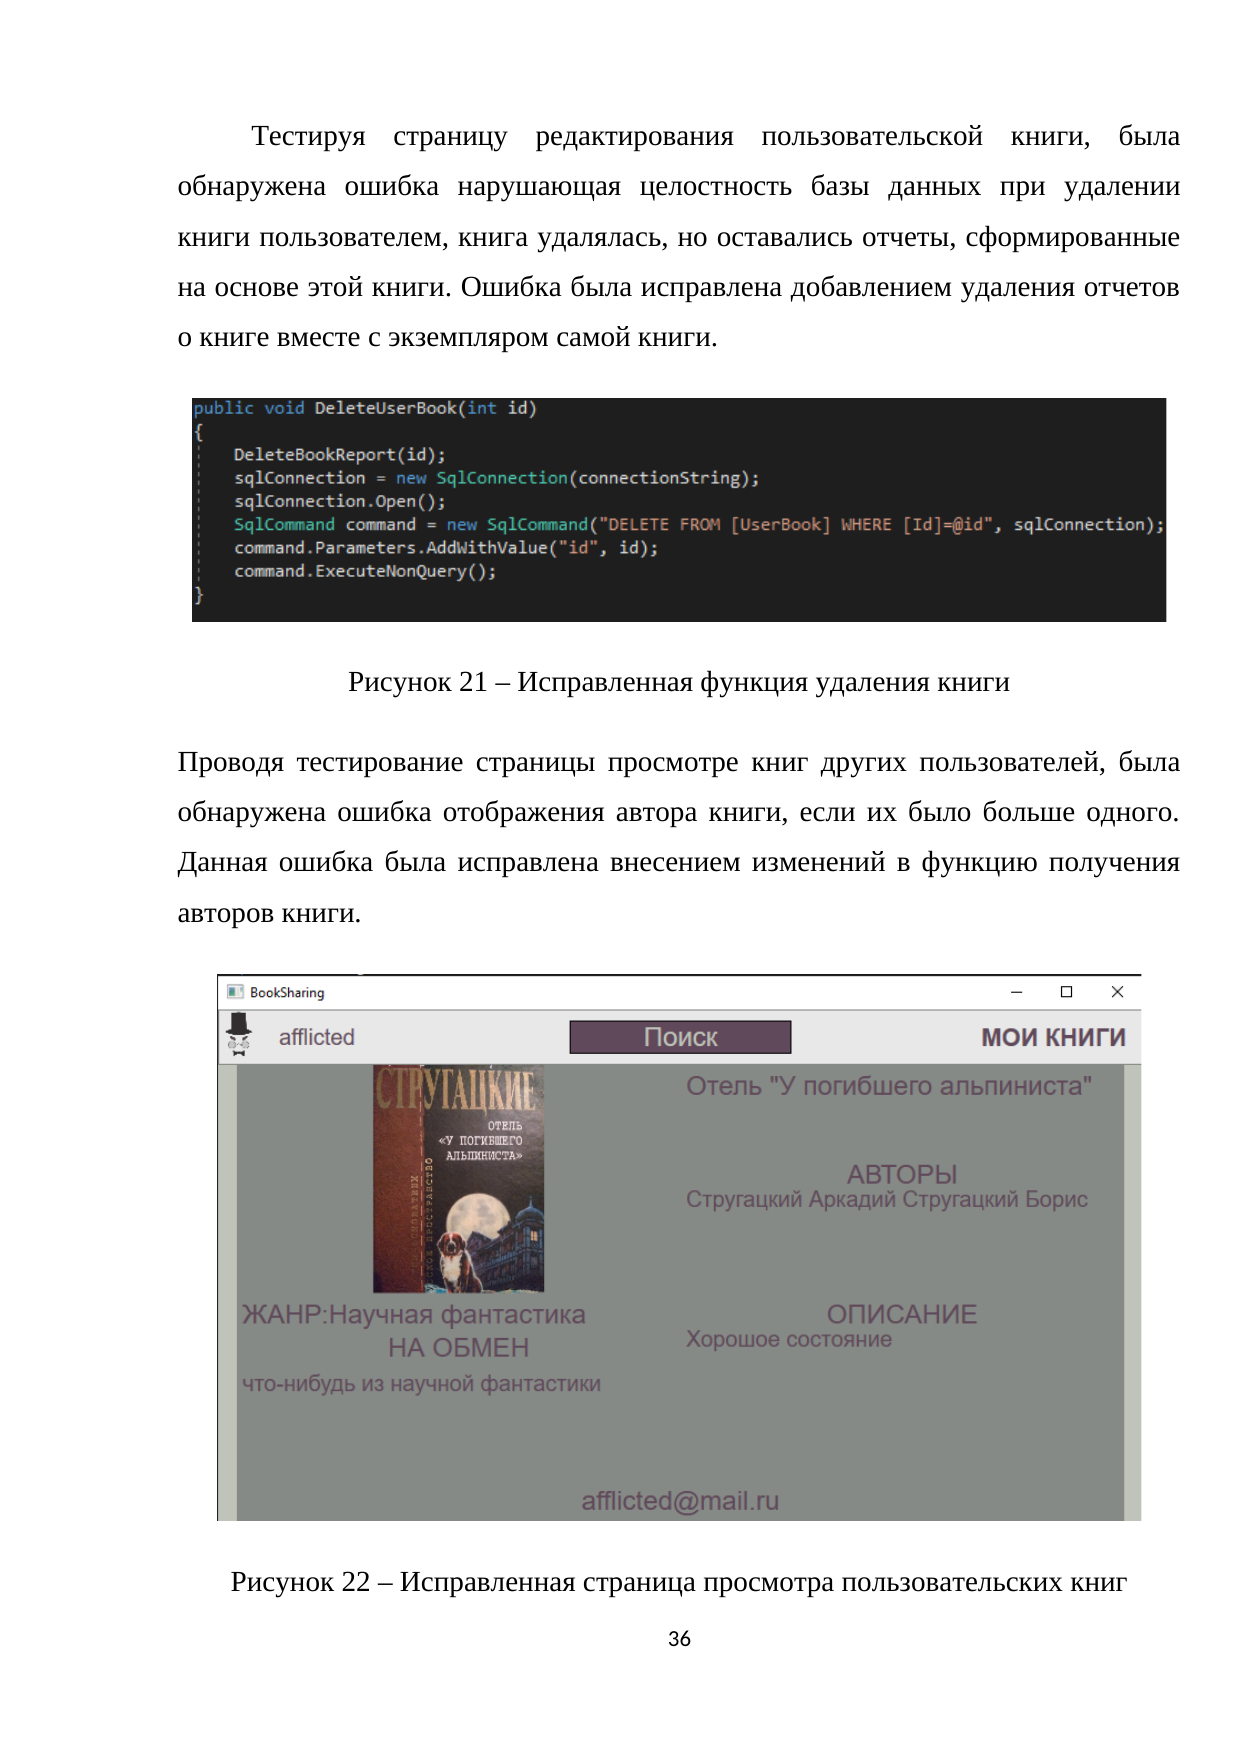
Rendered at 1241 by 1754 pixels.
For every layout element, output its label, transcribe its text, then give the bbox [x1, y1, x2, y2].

picture [217, 974, 1142, 1521]
text Проводя тестирование страницы просмотре книг других пользователей, была обнаружена ошибка отображения автора книги, если их было больше одного. Данная ошибка была исправлена внесением изменений в функцию получения авторов книги. [177, 744, 1181, 928]
picture [192, 398, 1167, 622]
text Рисунок 21 – Исправленная функция удаления книги [177, 664, 1181, 698]
text Тестируя страницу редактирования пользовательской книги, была обнаружена ошибка нарушающая целостность базы данных при удалении книги пользователем, книга удалялась, но оставались отчеты, сформированные на основе этой книги. Ошибка была исправлена добавлением удаления отчетов о книге вместе с экземпляром самой книги. [177, 118, 1181, 353]
text Рисунок 22 – Исправленная страница просмотра пользовательских книг [177, 1564, 1181, 1597]
